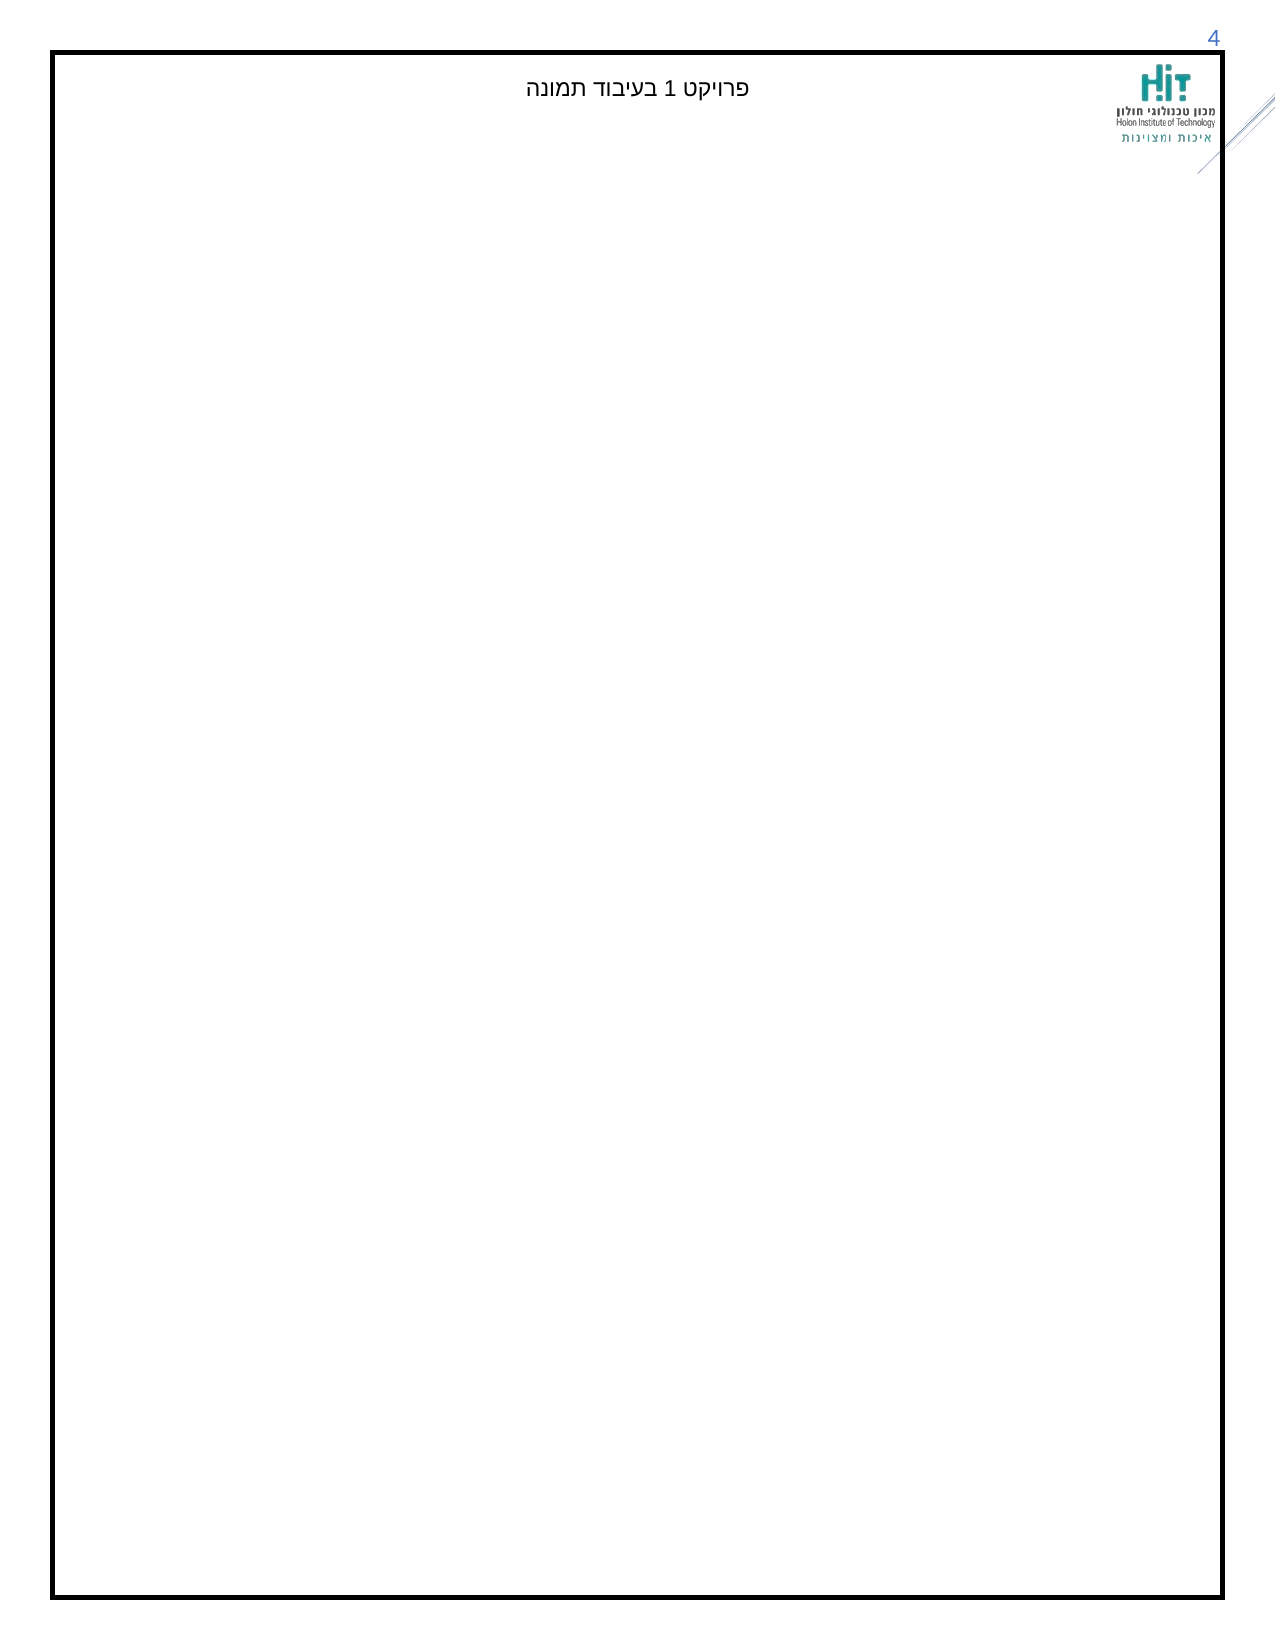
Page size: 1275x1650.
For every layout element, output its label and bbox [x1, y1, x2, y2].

picture [1111, 55, 1220, 148]
